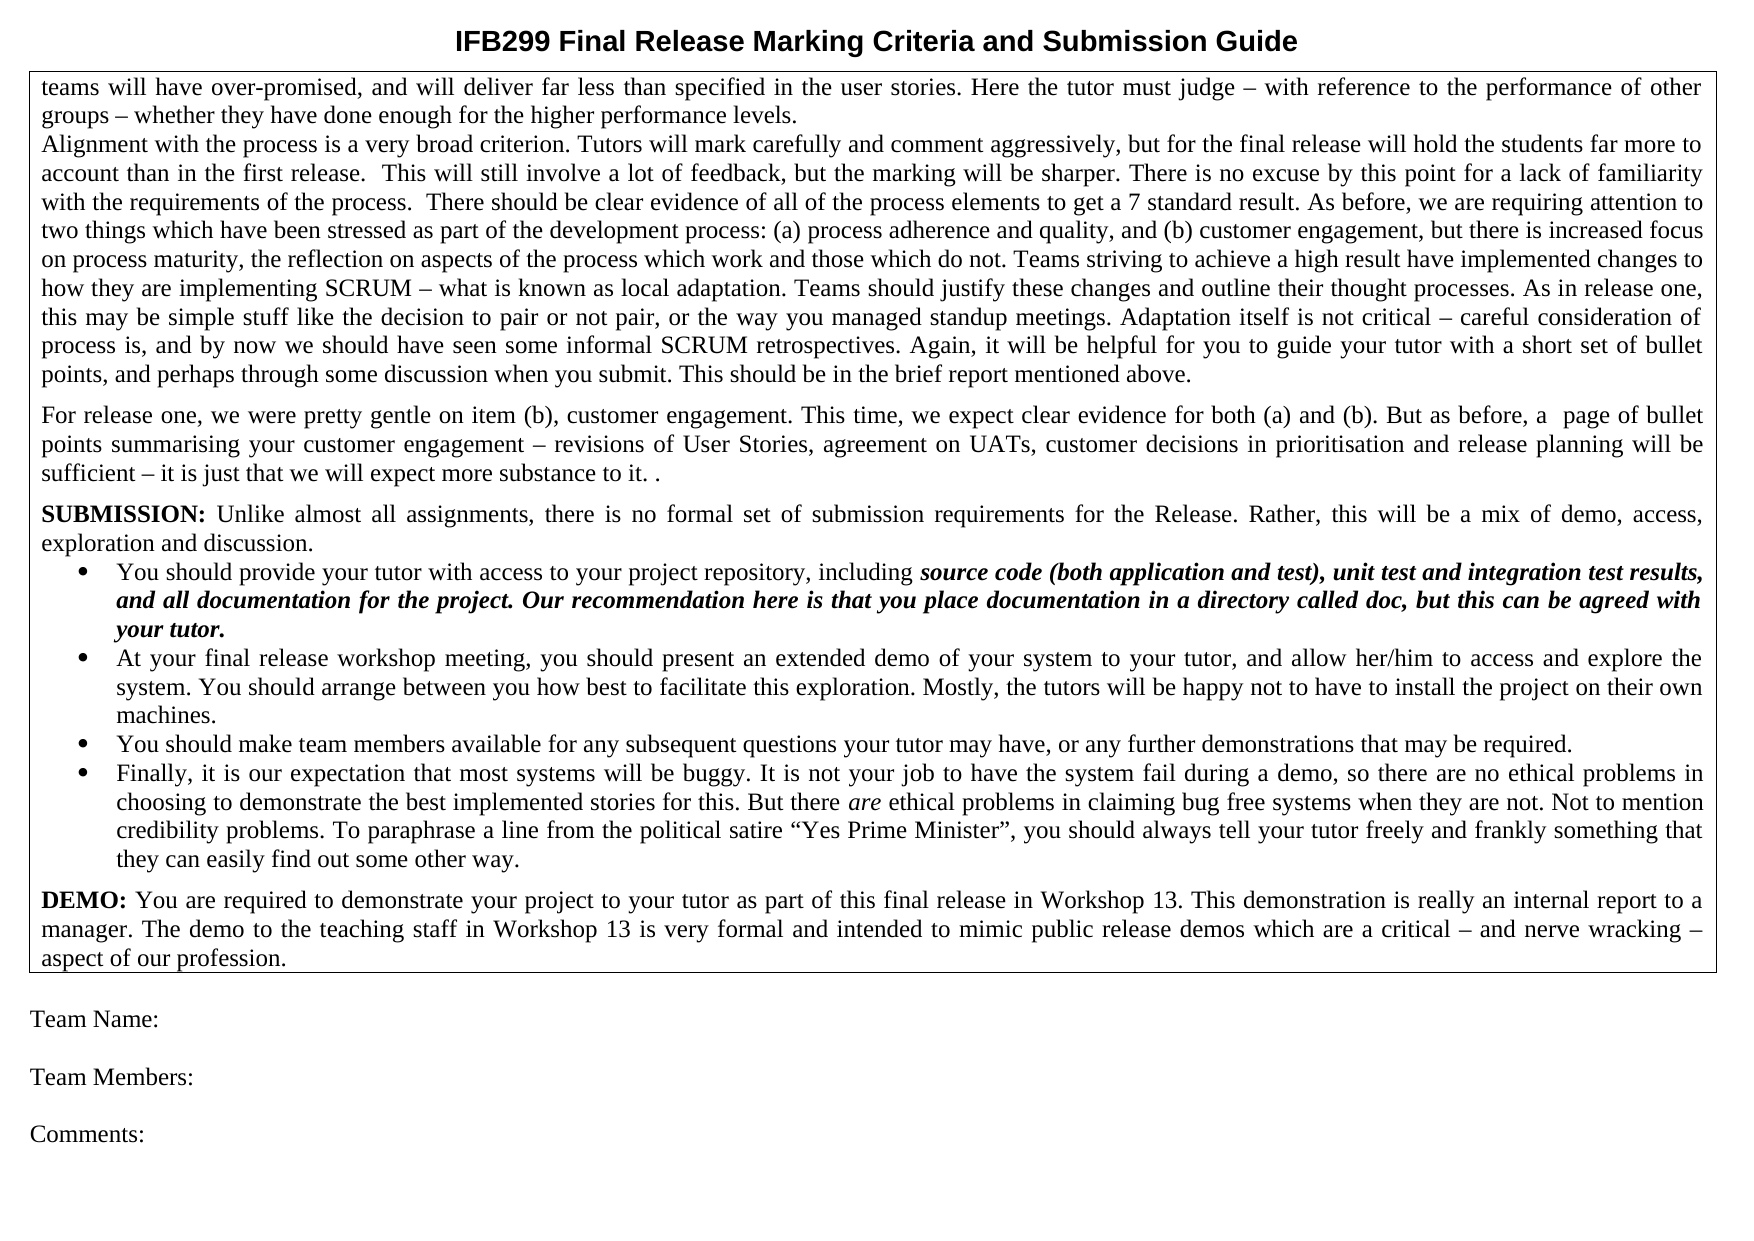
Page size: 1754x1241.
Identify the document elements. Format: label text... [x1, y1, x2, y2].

text Team Name: [29, 1004, 1724, 1033]
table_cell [30, 72, 1716, 972]
text Comments: [29, 1119, 1724, 1148]
text Team Members: [29, 1062, 1724, 1090]
